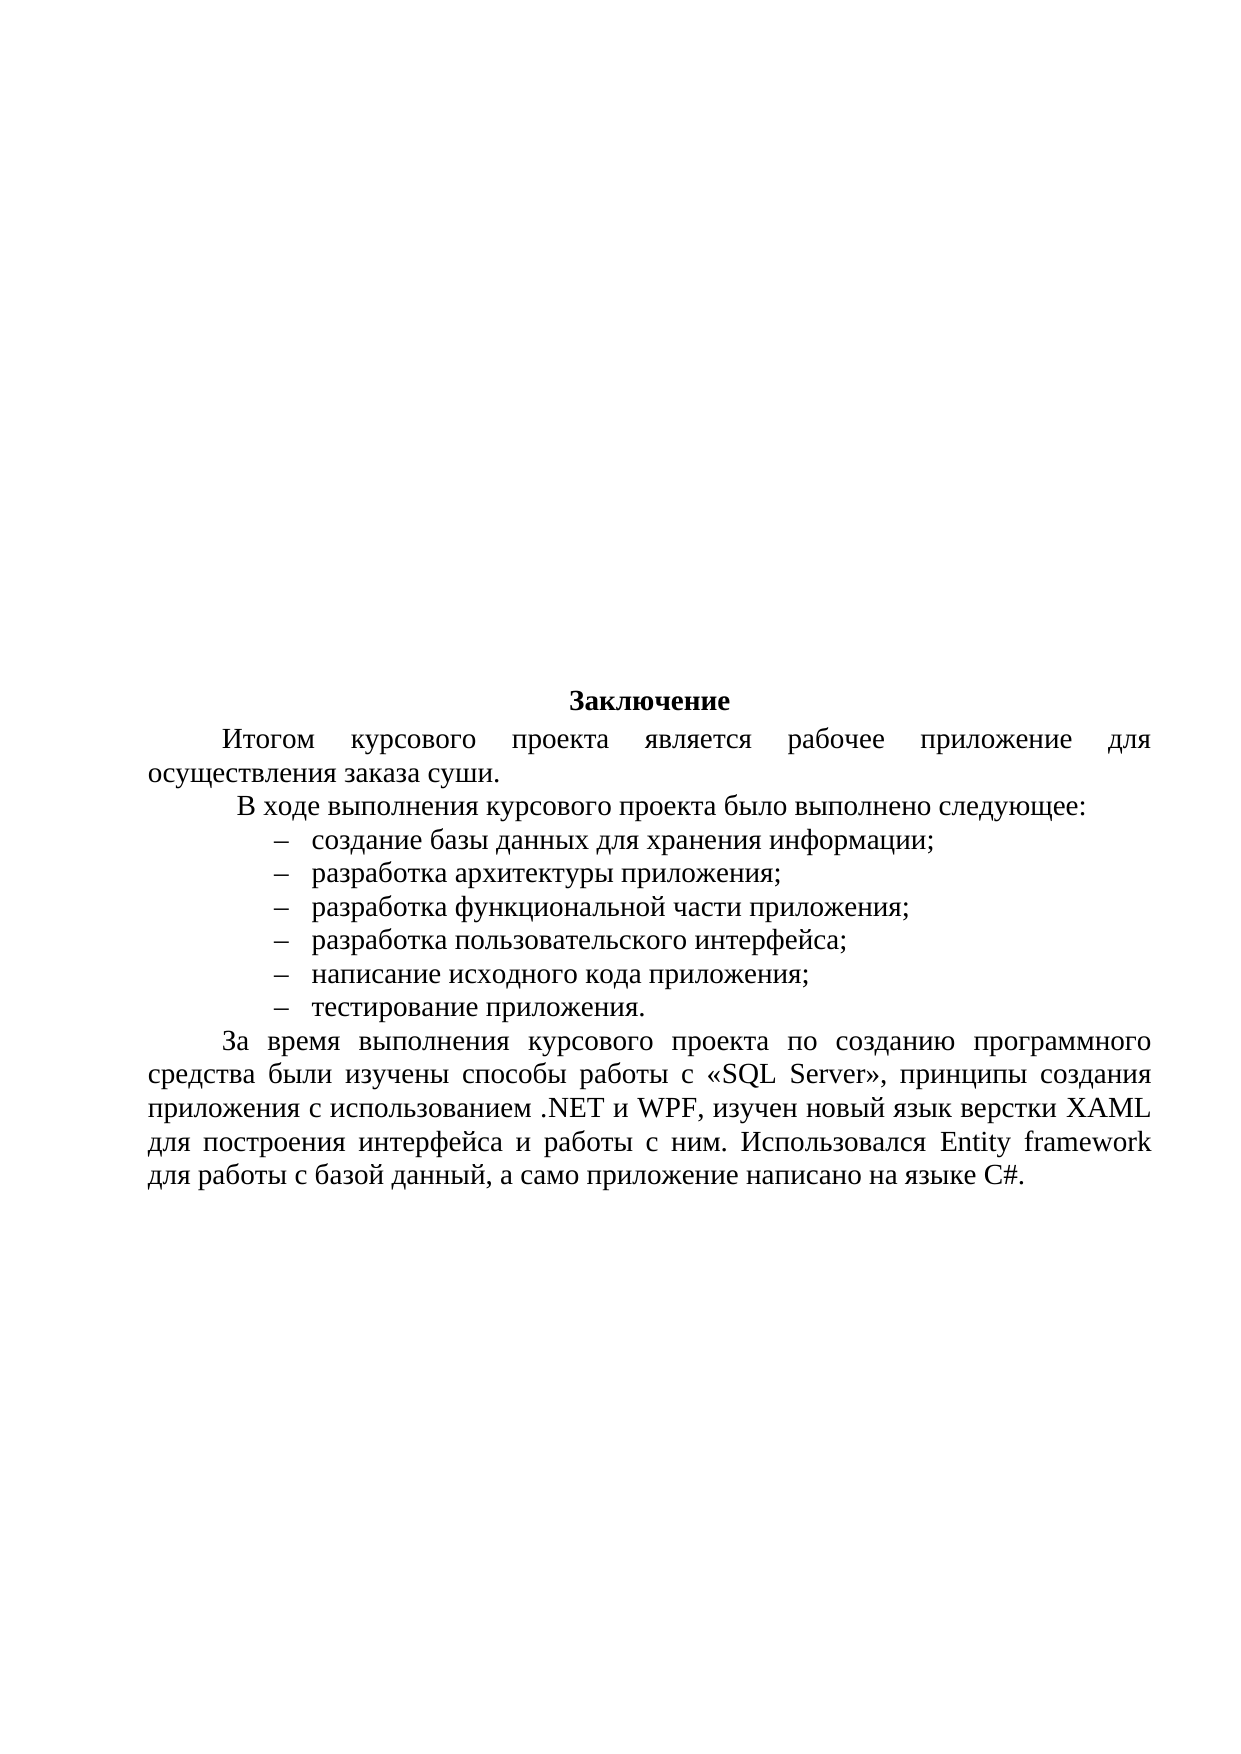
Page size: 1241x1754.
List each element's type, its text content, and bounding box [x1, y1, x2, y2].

list разработка функциональной части приложения; [274, 889, 1152, 922]
list разработка архитектуры приложения; [274, 855, 1152, 889]
list разработка пользовательского интерфейса; [274, 922, 1152, 956]
list создание базы данных для хранения информации; [274, 822, 1152, 855]
text В ходе выполнения курсового проекта было выполнено следующее: [148, 788, 1152, 822]
text За время выполнения курсового проекта по созданию программного средства были изучены способы работы с «SQL Server», принципы создания приложения с использованием .NET и WPF, изучен новый язык верстки XAML для построения интерфейса и работы с ним. Использовался Entity framework для работы с базой данный, а само приложение написано на языке С#. [148, 1023, 1152, 1191]
subtitle Заключение [148, 683, 1152, 716]
list тестирование приложения. [274, 989, 1152, 1023]
text Итогом курсового проекта является рабочее приложение для осуществления заказа суши. [148, 721, 1152, 788]
list написание исходного кода приложения; [274, 956, 1152, 989]
